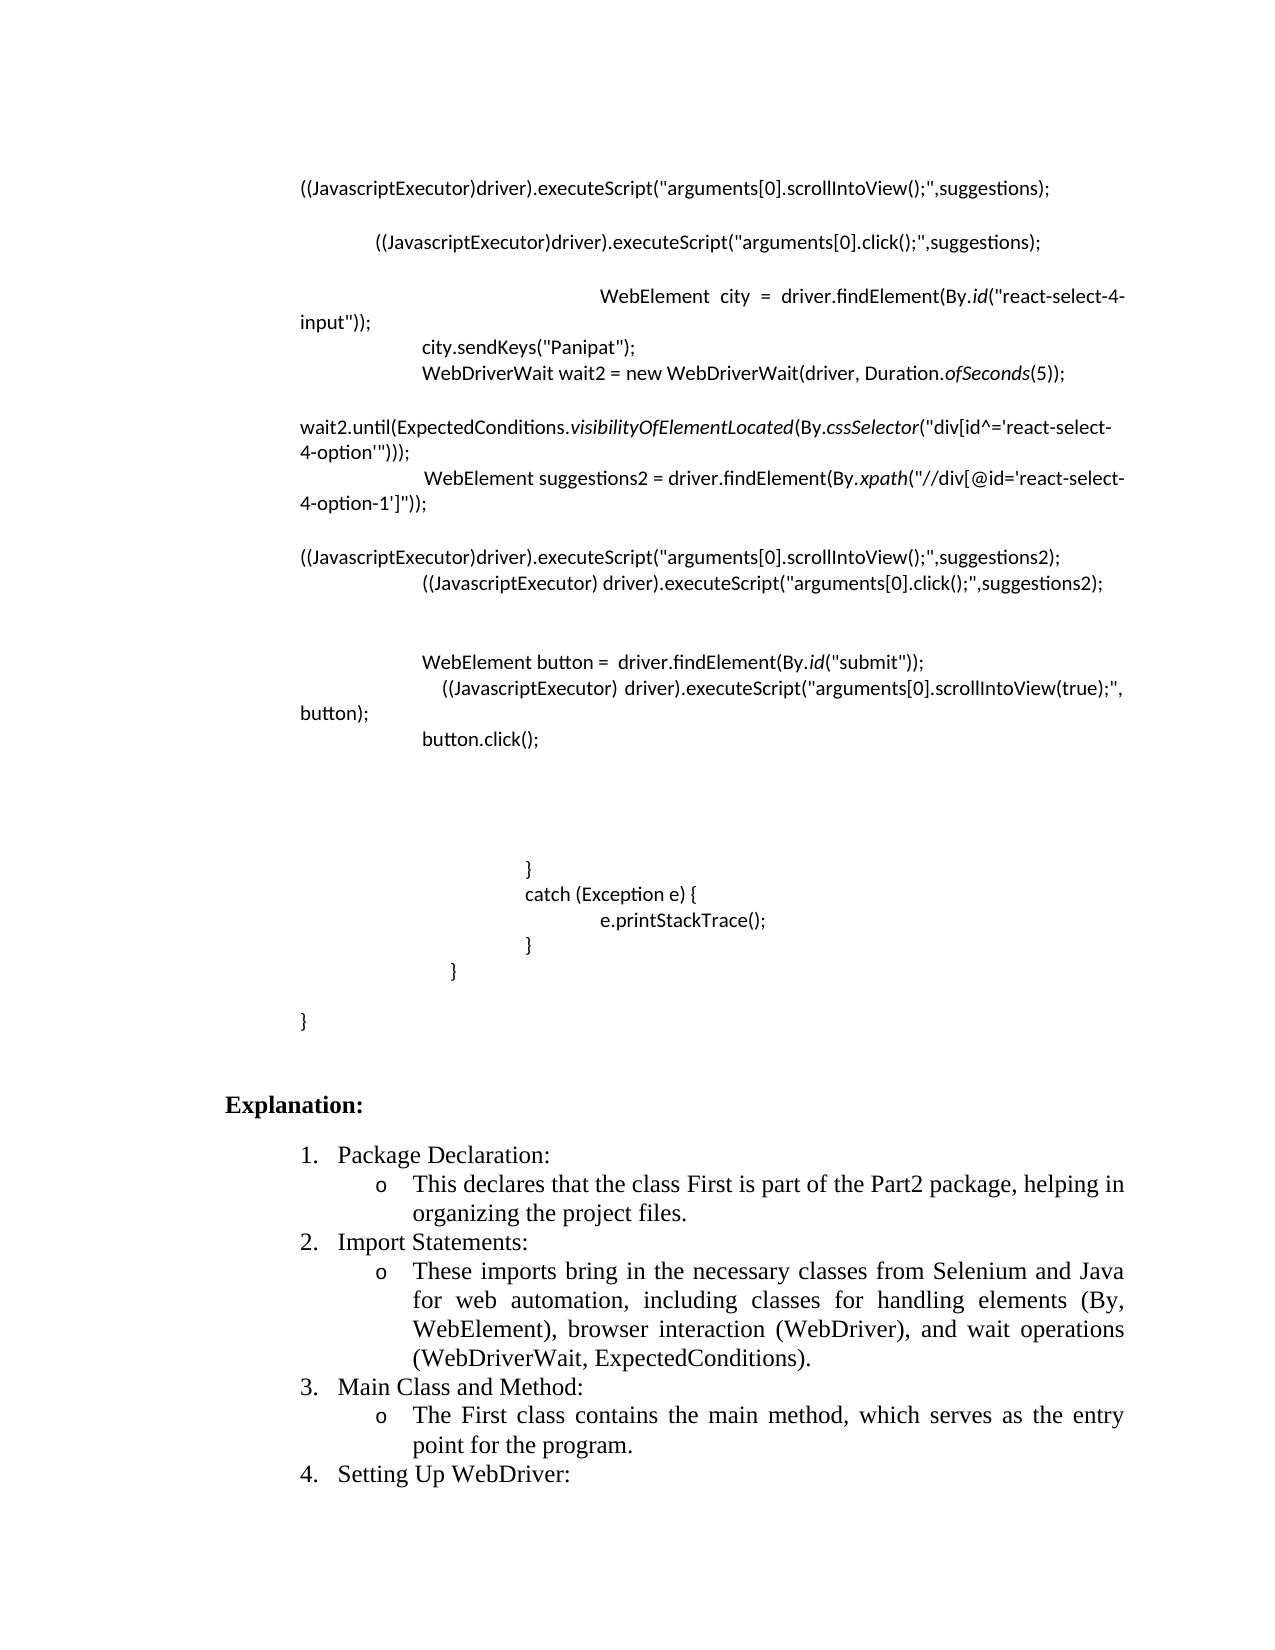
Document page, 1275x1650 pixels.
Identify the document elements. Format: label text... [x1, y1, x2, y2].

text Explanation: [150, 1091, 1125, 1119]
list The First class contains the main method, which serves as the entry point for the program. [375, 1401, 1125, 1459]
text e.printStackTrace(); [300, 907, 1125, 932]
text button.click(); [300, 726, 1125, 751]
text WebElement suggestions2 = driver.findElement(By.xpath("//div[@id='react-select-4-option-1']")); [300, 465, 1125, 516]
text WebDriverWait wait2 = new WebDriverWait(driver, Duration.ofSeconds(5)); [300, 360, 1125, 385]
list Setting Up WebDriver: [300, 1459, 1125, 1488]
text WebElement button = driver.findElement(By.id("submit")); [300, 649, 1125, 675]
text ((JavascriptExecutor)driver).executeScript("arguments[0].click();",suggestions); [300, 201, 1125, 255]
list Import Statements: [300, 1227, 1125, 1256]
text WebElement city = driver.findElement(By.id("react-select-4-input")); [300, 284, 1125, 334]
list Package Declaration: [300, 1140, 1125, 1169]
list These imports bring in the necessary classes from Selenium and Java for web automation, including classes for handling elements (By, WebElement), browser interaction (WebDriver), and wait operations (WebDriverWait, ExpectedConditions). [375, 1256, 1125, 1372]
text } [300, 856, 1125, 882]
text ((JavascriptExecutor)driver).executeScript("arguments[0].scrollIntoView();",suggestions2); [300, 516, 1125, 570]
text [300, 150, 1125, 201]
text } [300, 932, 1125, 958]
text wait2.until(ExpectedConditions.visibilityOfElementLocated(By.cssSelector("div[id^='react-select-4-option'"))); [300, 385, 1125, 465]
text ((JavascriptExecutor) driver).executeScript("arguments[0].click();",suggestions2); [300, 570, 1125, 595]
text city.sendKeys("Panipat"); [300, 334, 1125, 360]
list This declares that the class First is part of the Part2 package, helping in organizing the project files. [375, 1169, 1125, 1227]
text } [300, 958, 1125, 983]
text catch (Exception e) { [300, 882, 1125, 907]
text ((JavascriptExecutor) driver).executeScript("arguments[0].scrollIntoView(true);", button); [300, 675, 1125, 726]
list Main Class and Method: [300, 1372, 1125, 1401]
text } [300, 1009, 1125, 1034]
